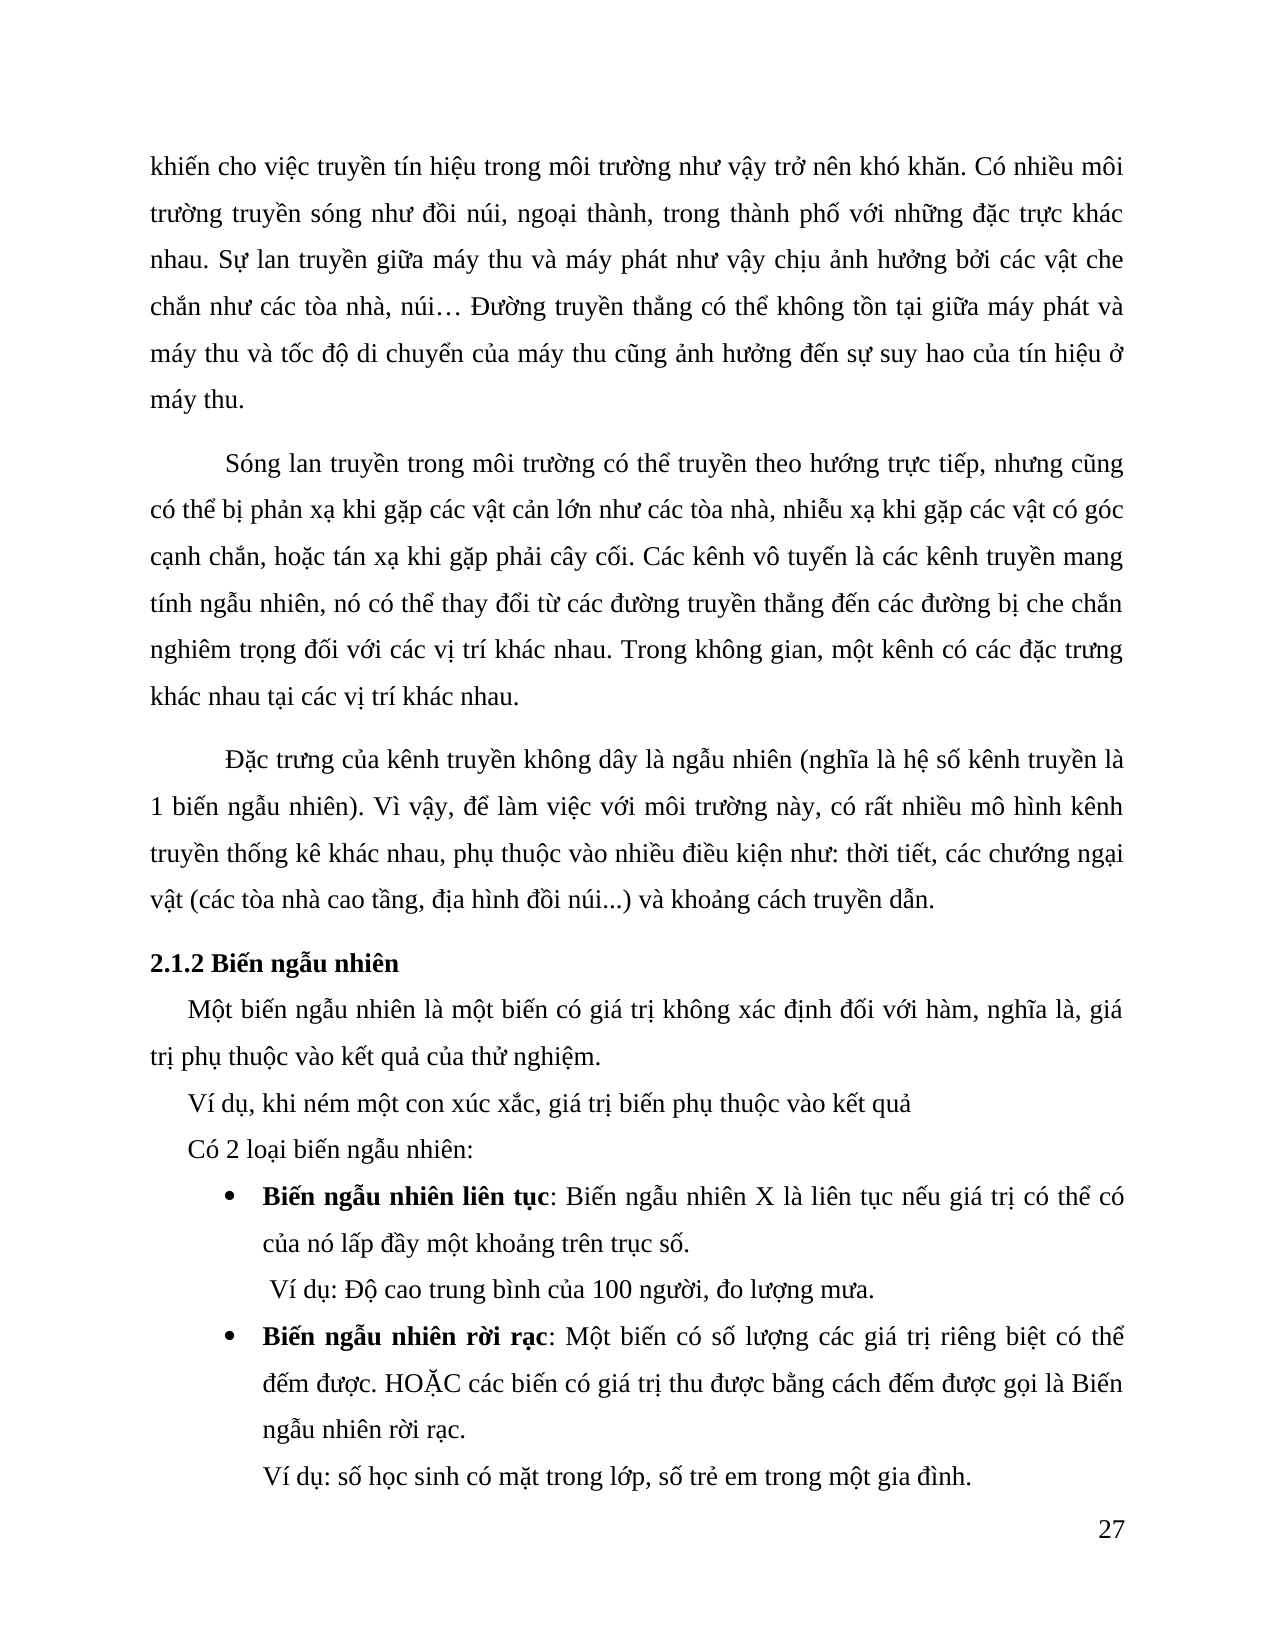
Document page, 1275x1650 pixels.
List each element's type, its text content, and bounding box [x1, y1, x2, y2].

subtitle 2.1.2 Biến ngẫu nhiên [150, 947, 1125, 978]
list Ví dụ: số học sinh có mặt trong lớp, số trẻ em trong một gia đình. [262, 1460, 1125, 1491]
list Biến ngẫu nhiên rời rạc: Một biến có số lượng các giá trị riêng biệt có thể đếm được. HOẶC các biến có giá trị thu được bằng cách đếm được gọi là Biến ngẫu nhiên rời rạc. [225, 1320, 1125, 1445]
text Sóng lan truyền trong môi trường có thể truyền theo hướng trực tiếp, nhưng cũng có thể bị phản xạ khi gặp các vật cản lớn như các tòa nhà, nhiễu xạ khi gặp các vật có góc cạnh chắn, hoặc tán xạ khi gặp phải cây cối. Các kênh vô tuyến là các kênh truyền mang tính ngẫu nhiên, nó có thể thay đổi từ các đường truyền thẳng đến các đường bị che chắn nghiêm trọng đối với các vị trí khác nhau. Trong không gian, một kênh có các đặc trưng khác nhau tại các vị trí khác nhau. [150, 447, 1125, 711]
text Một biến ngẫu nhiên là một biến có giá trị không xác định đối với hàm, nghĩa là, giá trị phụ thuộc vào kết quả của thử nghiệm. [150, 993, 1125, 1071]
list Ví dụ: Độ cao trung bình của 100 người, đo lượng mưa. [262, 1273, 1125, 1304]
list Có 2 loại biến ngẫu nhiên: [187, 1133, 1125, 1164]
list Biến ngẫu nhiên liên tục: Biến ngẫu nhiên X là liên tục nếu giá trị có thể có của nó lấp đầy một khoảng trên trục số. [225, 1180, 1125, 1258]
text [150, 150, 1125, 414]
text Đặc trưng của kênh truyền không dây là ngẫu nhiên (nghĩa là hệ số kênh truyền là 1 biến ngẫu nhiên). Vì vậy, để làm việc với môi trường này, có rất nhiều mô hình kênh truyền thống kê khác nhau, phụ thuộc vào nhiều điều kiện như: thời tiết, các chướng ngại vật (các tòa nhà cao tầng, địa hình đồi núi...) và khoảng cách truyền dẫn. [150, 743, 1125, 914]
list Ví dụ, khi ném một con xúc xắc, giá trị biến phụ thuộc vào kết quả [187, 1087, 1125, 1118]
